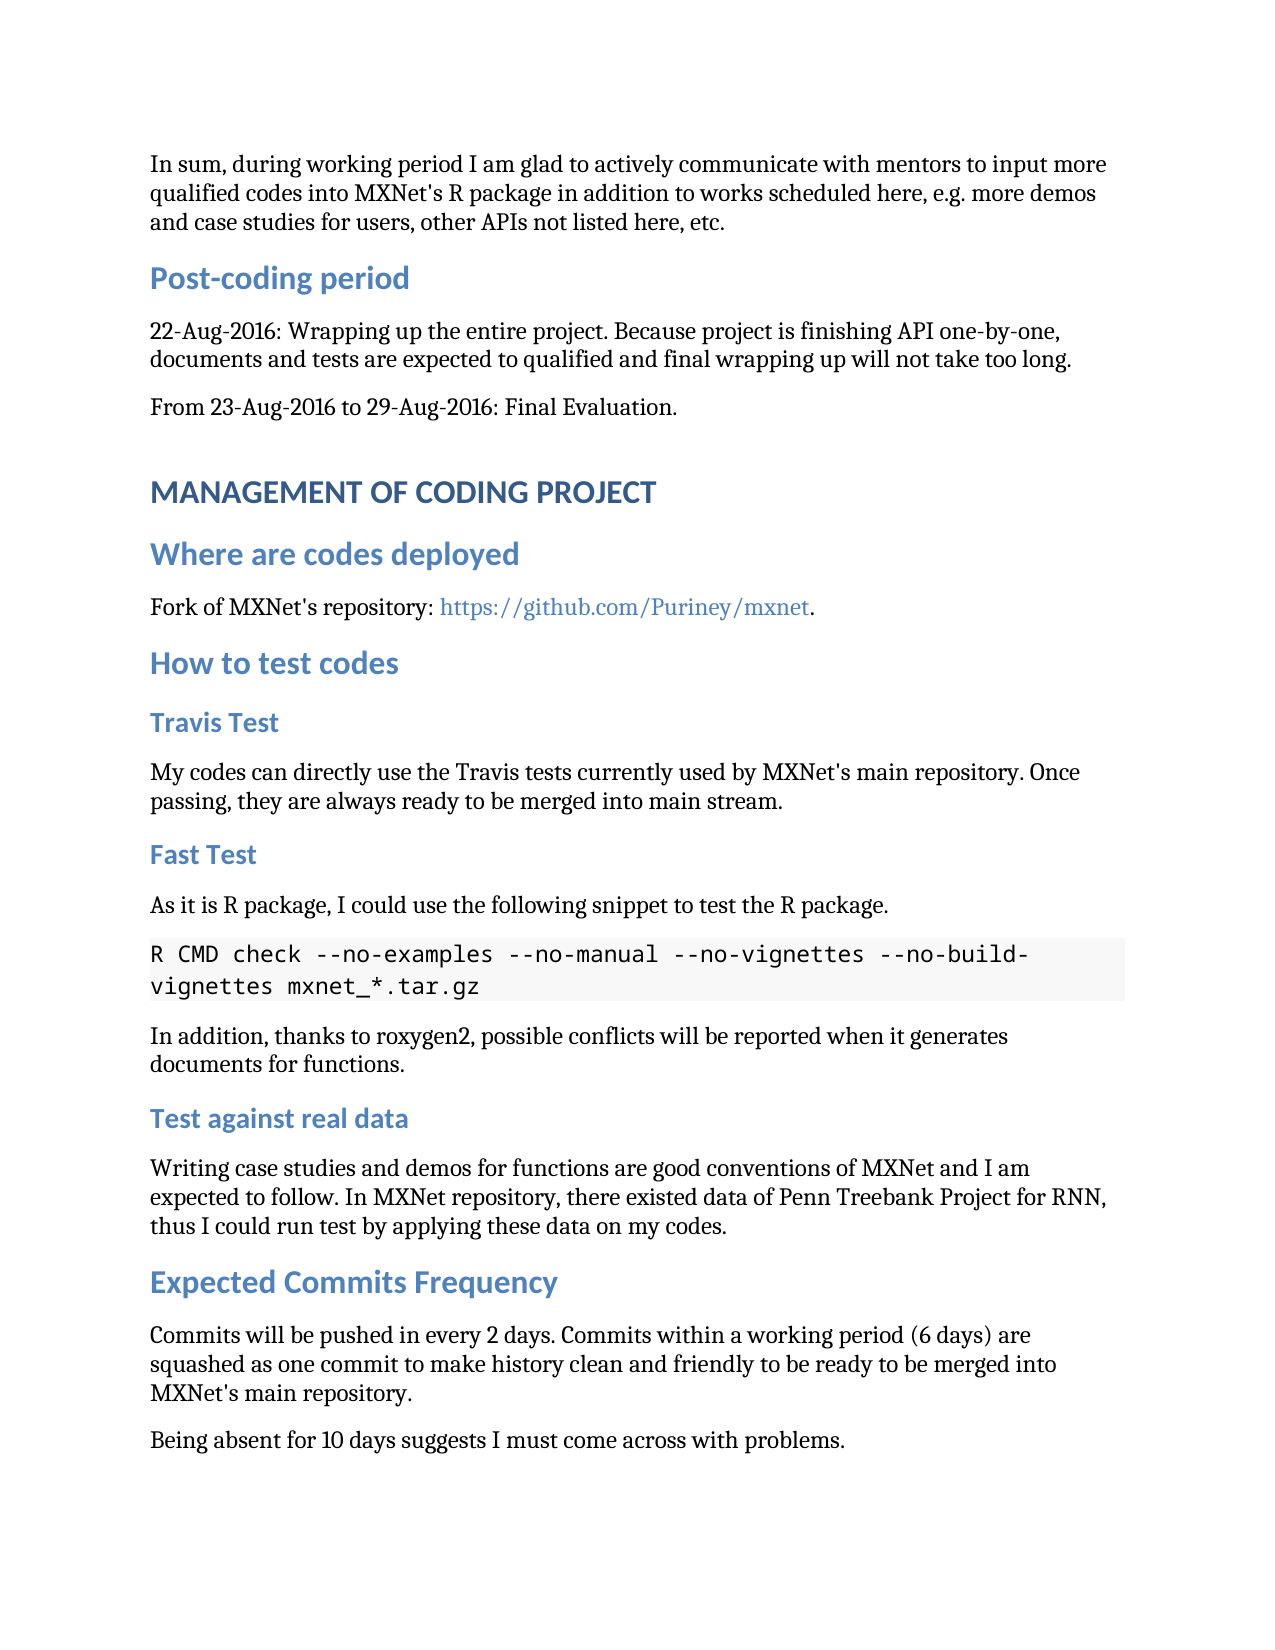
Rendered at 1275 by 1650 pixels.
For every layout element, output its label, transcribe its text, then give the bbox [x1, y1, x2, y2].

subtitle How to test codes [150, 642, 1125, 683]
subtitle Expected Commits Frequency [150, 1261, 1125, 1302]
text My codes can directly use the Travis tests currently used by MXNet's main repository. Once passing, they are always ready to be merged into main stream. [150, 758, 1125, 816]
subtitle MANAGEMENT OF CODING PROJECT [150, 472, 1125, 512]
text 22-Aug-2016: Wrapping up the entire project. Because project is finishing API one-by-one, documents and tests are expected to qualified and final wrapping up will not take too long. [150, 317, 1125, 374]
subtitle Test against real data [150, 1100, 1125, 1136]
text Fork of MXNet's repository: https://github.com/Puriney/mxnet. [150, 593, 1125, 621]
text In sum, during working period I am glad to actively communicate with mentors to input more qualified codes into MXNet's R package in addition to works scheduled here, e.g. more demos and case studies for users, other APIs not listed here, etc. [150, 150, 1125, 236]
subtitle Post-coding period [150, 257, 1125, 298]
text Being absent for 10 days suggests I must come across with problems. [150, 1426, 1125, 1455]
text Commits will be pushed in every 2 days. Commits within a working period (6 days) are squashed as one commit to make history clean and friendly to be ready to be merged into MXNet's main repository. [150, 1321, 1125, 1407]
text Writing case studies and demos for functions are good conventions of MXNet and I am expected to follow. In MXNet repository, there existed data of Penn Treebank Project for RNN, thus I could run test by applying these data on my codes. [150, 1154, 1125, 1241]
text From 23-Aug-2016 to 29-Aug-2016: Final Evaluation. [150, 393, 1125, 422]
subtitle Fast Test [150, 836, 1125, 872]
text As it is R package, I could use the following snippet to test the R package. [150, 891, 1125, 919]
subtitle Where are codes deployed [150, 533, 1125, 574]
text In addition, thanks to roxygen2, possible conflicts will be reported when it generates documents for functions. [150, 1022, 1125, 1079]
text R CMD check --no-examples --no-manual --no-vignettes --no-build-vignettes mxnet_*.tar.gz [150, 938, 1125, 1001]
subtitle Travis Test [150, 704, 1125, 739]
